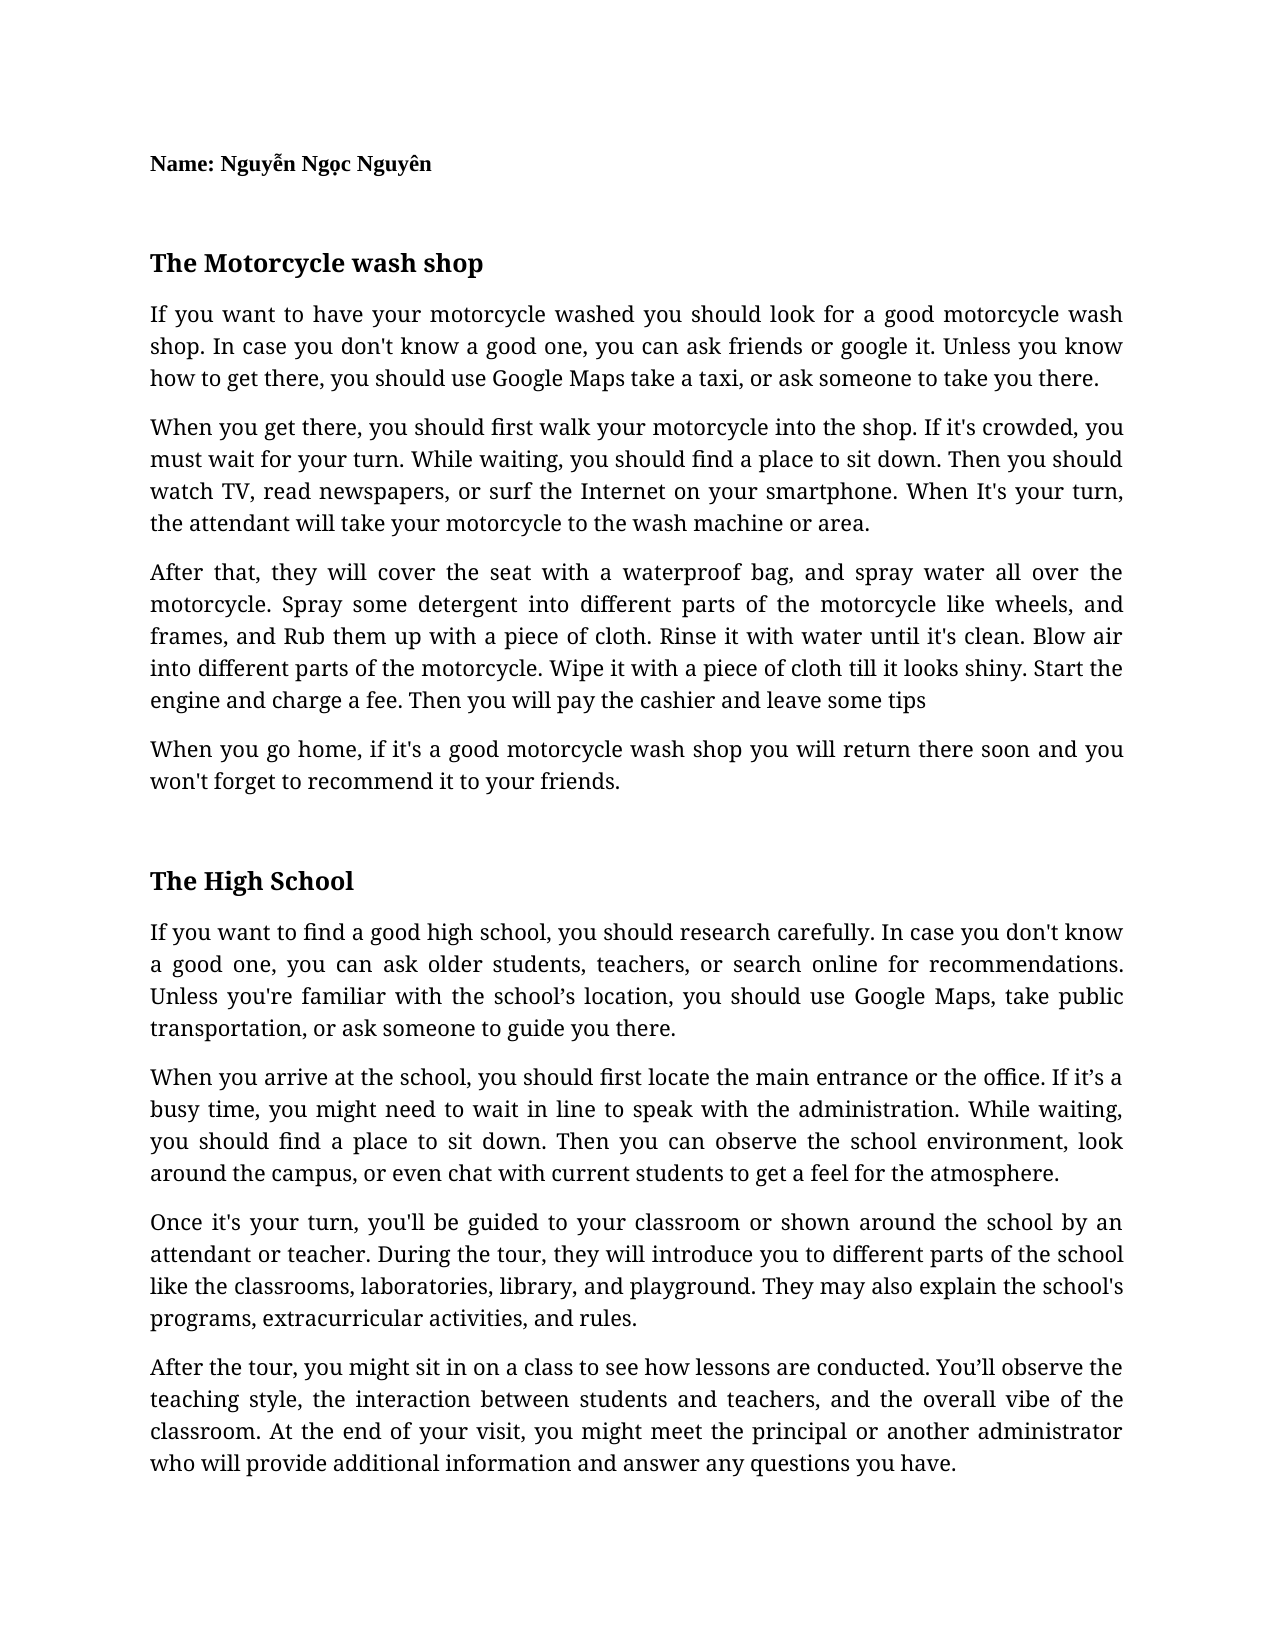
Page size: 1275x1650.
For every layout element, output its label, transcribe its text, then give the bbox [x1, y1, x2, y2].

text When you go home, if it's a good motorcycle wash shop you will return there soon and you won't forget to recommend it to your friends. [150, 734, 1125, 796]
text After the tour, you might sit in on a class to see how lessons are conducted. You’ll observe the teaching style, the interaction between students and teachers, and the overall vibe of the classroom. At the end of your visit, you might meet the principal or another administrator who will provide additional information and answer any questions you have. [150, 1352, 1125, 1478]
text After that, they will cover the seat with a waterproof bag, and spray water all over the motorcycle. Spray some detergent into different parts of the motorcycle like wheels, and frames, and Rub them up with a piece of cloth. Rinse it with water until it's clean. Blow air into different parts of the motorcycle. Wipe it with a piece of cloth till it looks shiny. Start the engine and charge a fee. Then you will pay the cashier and leave some tips [150, 557, 1125, 715]
text The High School [150, 863, 1125, 898]
text If you want to find a good high school, you should research carefully. In case you don't know a good one, you can ask older students, teachers, or search online for recommendations. Unless you're familiar with the school’s location, you should use Google Maps, take public transportation, or ask someone to guide you there. [150, 917, 1125, 1043]
text If you want to have your motorcycle washed you should look for a good motorcycle wash shop. In case you don't know a good one, you can ask friends or google it. Unless you know how to get there, you should use Google Maps take a taxi, or ask someone to take you there. [150, 299, 1125, 393]
text Name: Nguyễn Ngọc Nguyên [150, 150, 1125, 176]
text When you get there, you should first walk your motorcycle into the shop. If it's crowded, you must wait for your turn. While waiting, you should find a place to sit down. Then you should watch TV, read newspapers, or surf the Internet on your smartphone. When It's your turn, the attendant will take your motorcycle to the wash machine or area. [150, 412, 1125, 538]
text When you arrive at the school, you should first locate the main entrance or the office. If it’s a busy time, you might need to wait in line to speak with the administration. While waiting, you should find a place to sit down. Then you can observe the school environment, look around the campus, or even chat with current students to get a feel for the atmosphere. [150, 1062, 1125, 1188]
text Once it's your turn, you'll be guided to your classroom or shown around the school by an attendant or teacher. During the tour, they will introduce you to different parts of the school like the classrooms, laboratories, library, and playground. They may also explain the school's programs, extracurricular activities, and rules. [150, 1207, 1125, 1333]
text The Motorcycle wash shop [150, 246, 1125, 279]
